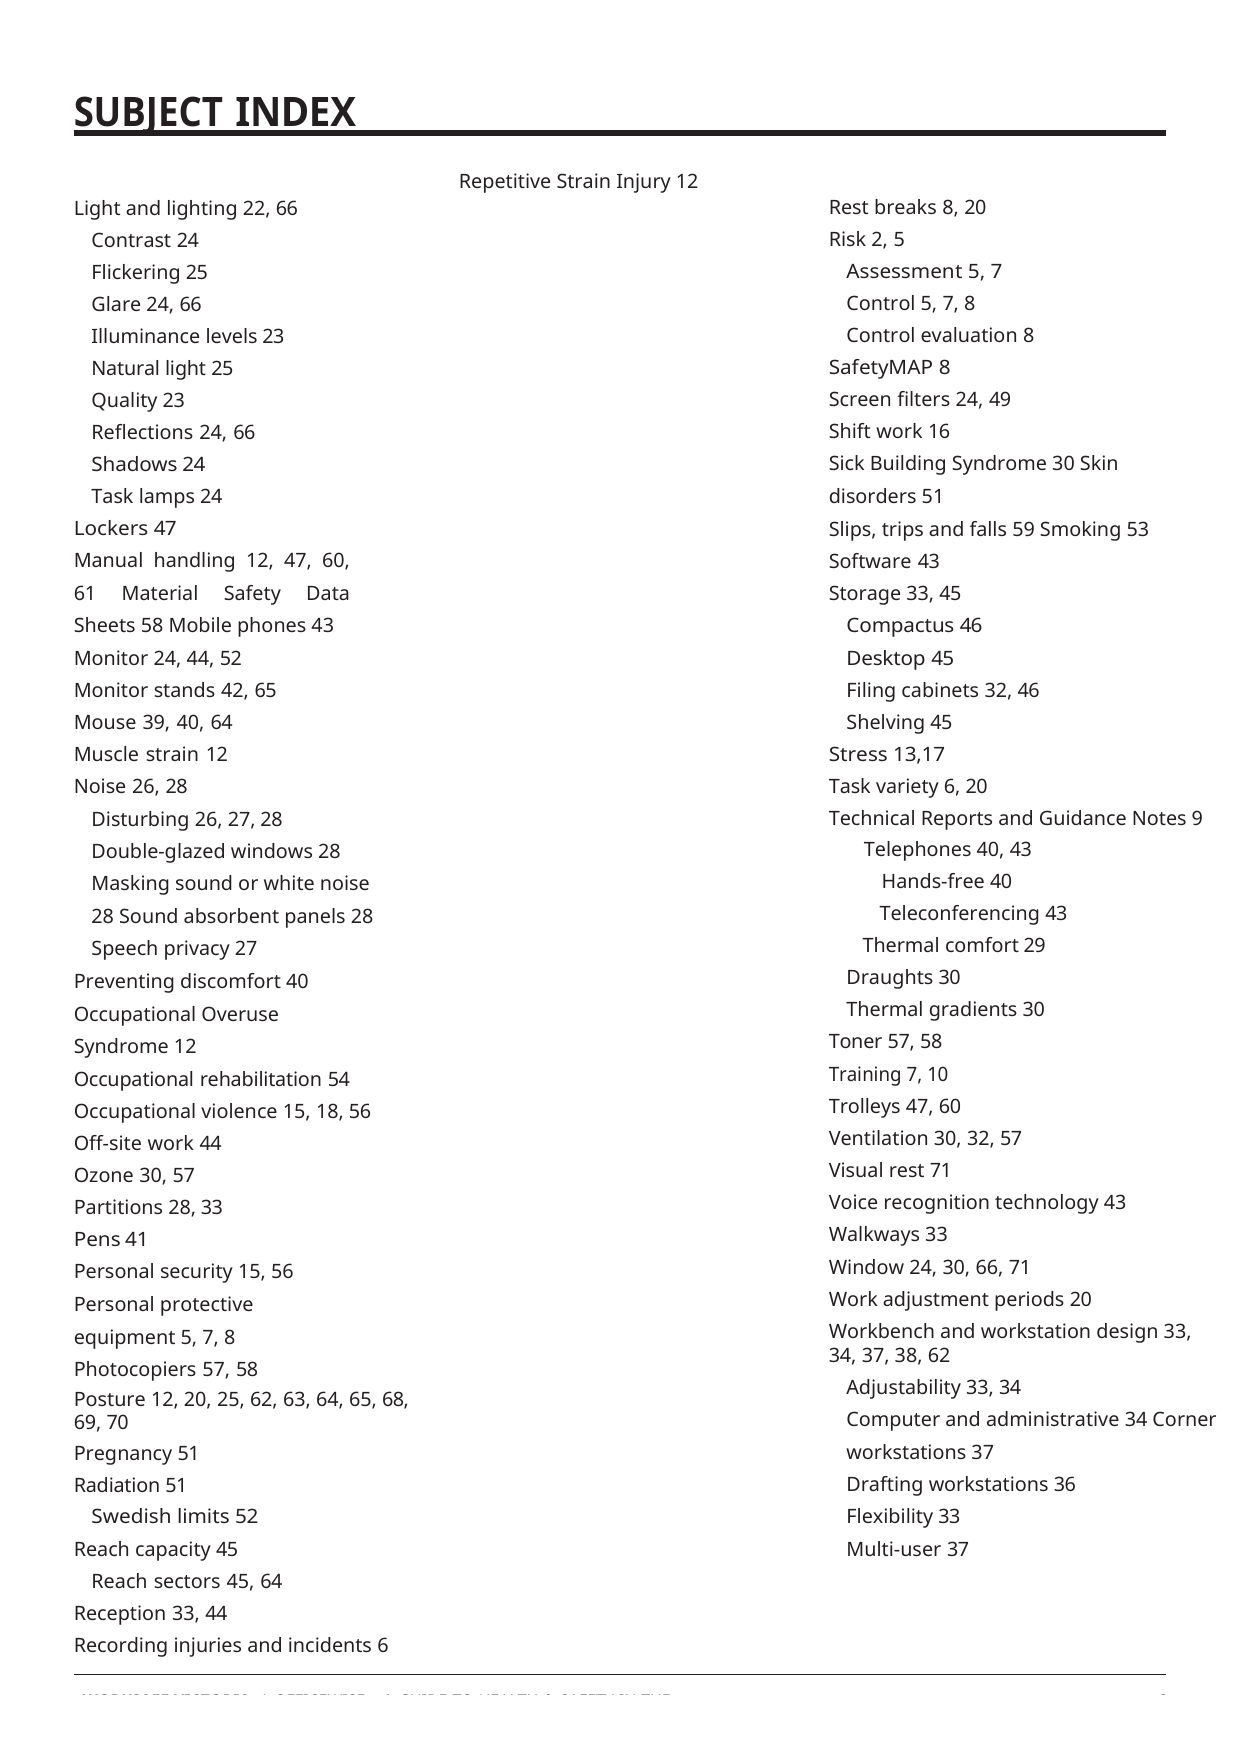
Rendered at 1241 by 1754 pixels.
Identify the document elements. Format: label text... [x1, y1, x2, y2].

text Natural light 25 [91, 354, 410, 381]
text Stress 13,17 [828, 740, 1221, 767]
text Teleconferencing 43 [846, 899, 1101, 926]
text Risk 2, 5 [828, 225, 1221, 252]
text Thermal comfort 29 [828, 932, 1080, 958]
subtitle SUBJECT INDEX [73, 83, 1221, 138]
text Shift work 16 [828, 418, 1221, 444]
text Drafting workstations 36 [846, 1471, 1221, 1498]
text Thermal gradients 30 [846, 996, 1221, 1023]
text Visual rest 71 [828, 1156, 1221, 1183]
text Occupational rehabilitation 54 [73, 1066, 410, 1092]
text Partitions 28, 33 [73, 1194, 410, 1221]
text Illuminance levels 23 [91, 322, 410, 349]
text Workbench and workstation design 33, 34, 37, 38, 62 [828, 1319, 1221, 1368]
text Storage 33, 45 [828, 580, 1221, 607]
text Occupational violence 15, 18, 56 [73, 1097, 410, 1124]
text Ozone 30, 57 [73, 1162, 410, 1189]
text Ventilation 30, 32, 57 [828, 1124, 1221, 1151]
text Task variety 6, 20 [828, 772, 1221, 799]
text Hands-free 40 [814, 867, 1080, 894]
text Recording injuries and incidents 6 Repetitive Strain Injury 12 [73, 1631, 410, 1658]
text Rest breaks 8, 20 [828, 193, 1221, 220]
text Slips, trips and falls 59 Smoking 53 [828, 515, 1171, 542]
text Telephones 40, 43 [816, 835, 1080, 862]
text Shelving 45 [846, 708, 1221, 735]
text Control 5, 7, 8 [846, 289, 1221, 316]
text Adjustability 33, 34 [846, 1373, 1221, 1400]
text Disturbing 26, 27, 28 [91, 805, 410, 832]
text Pens 41 [73, 1226, 410, 1253]
text Pregnancy 51 [73, 1439, 410, 1466]
text Contrast 24 [91, 226, 410, 253]
text Double-glazed windows 28 Masking sound or white noise 28 Sound absorbent panels 28 Speech privacy 27 [91, 837, 390, 962]
text Glare 24, 66 [91, 290, 410, 317]
text Muscle strain 12 [73, 741, 410, 768]
text Compactus 46 [846, 612, 1221, 639]
text Shadows 24 [91, 450, 410, 477]
text Manual handling 12, 47, 60, 61 Material Safety Data Sheets 58 Mobile phones 43 [73, 547, 350, 639]
text Screen filters 24, 49 [828, 386, 1221, 412]
text Voice recognition technology 43 Walkways 33 [828, 1188, 1221, 1248]
text Reflections 24, 66 [91, 418, 410, 445]
text 69, 70 [73, 1411, 410, 1434]
text Reception 33, 44 [73, 1599, 410, 1626]
text Personal security 15, 56 Personal protective equipment 5, 7, 8 [73, 1258, 331, 1350]
text Flickering 25 [91, 258, 410, 285]
text Reach capacity 45 [73, 1535, 410, 1562]
text Mouse 39, 40, 64 [73, 709, 410, 736]
text Work adjustment periods 20 [828, 1285, 1221, 1312]
text Filing cabinets 32, 46 [846, 676, 1221, 703]
text Lockers 47 [73, 514, 410, 542]
text Technical Reports and Guidance Notes 9 [828, 806, 1221, 830]
text Toner 57, 58 [828, 1028, 1221, 1055]
text Desktop 45 [846, 644, 1221, 671]
text SafetyMAP 8 [828, 353, 1221, 380]
text Light and lighting 22, 66 [73, 194, 410, 221]
text Photocopiers 57, 58 [73, 1356, 410, 1383]
text Monitor stands 42, 65 [73, 677, 410, 704]
text Reach sectors 45, 64 [91, 1567, 410, 1594]
text Posture 12, 20, 25, 62, 63, 64, 65, 68, [73, 1388, 410, 1411]
text Preventing discomfort 40 Occupational Overuse Syndrome 12 [73, 967, 331, 1060]
text Radiation 51 [73, 1471, 410, 1498]
text Control evaluation 8 [846, 321, 1221, 348]
text Training 7, 10 [828, 1060, 1221, 1087]
text Off-site work 44 [73, 1129, 410, 1157]
text Flexibility 33 [846, 1503, 1221, 1530]
text Swedish limits 52 [91, 1503, 410, 1530]
text Window 24, 30, 66, 71 [828, 1253, 1221, 1280]
text Assessment 5, 7 [846, 257, 1221, 284]
text Quality 23 [91, 386, 410, 413]
text Computer and administrative 34 Corner workstations 37 [846, 1405, 1221, 1465]
text Noise 26, 28 [73, 773, 410, 800]
text Task lamps 24 [91, 482, 410, 509]
text Multi-user 37 [846, 1535, 1221, 1562]
text Trolleys 47, 60 [828, 1092, 1221, 1119]
text Software 43 [828, 548, 1221, 574]
text Draughts 30 [846, 964, 1221, 991]
text Sick Building Syndrome 30 Skin disorders 51 [828, 449, 1171, 509]
text Monitor 24, 44, 52 [73, 644, 410, 672]
text Recording injuries and incidents 6 Repetitive Strain Injury 12 [459, 167, 764, 194]
